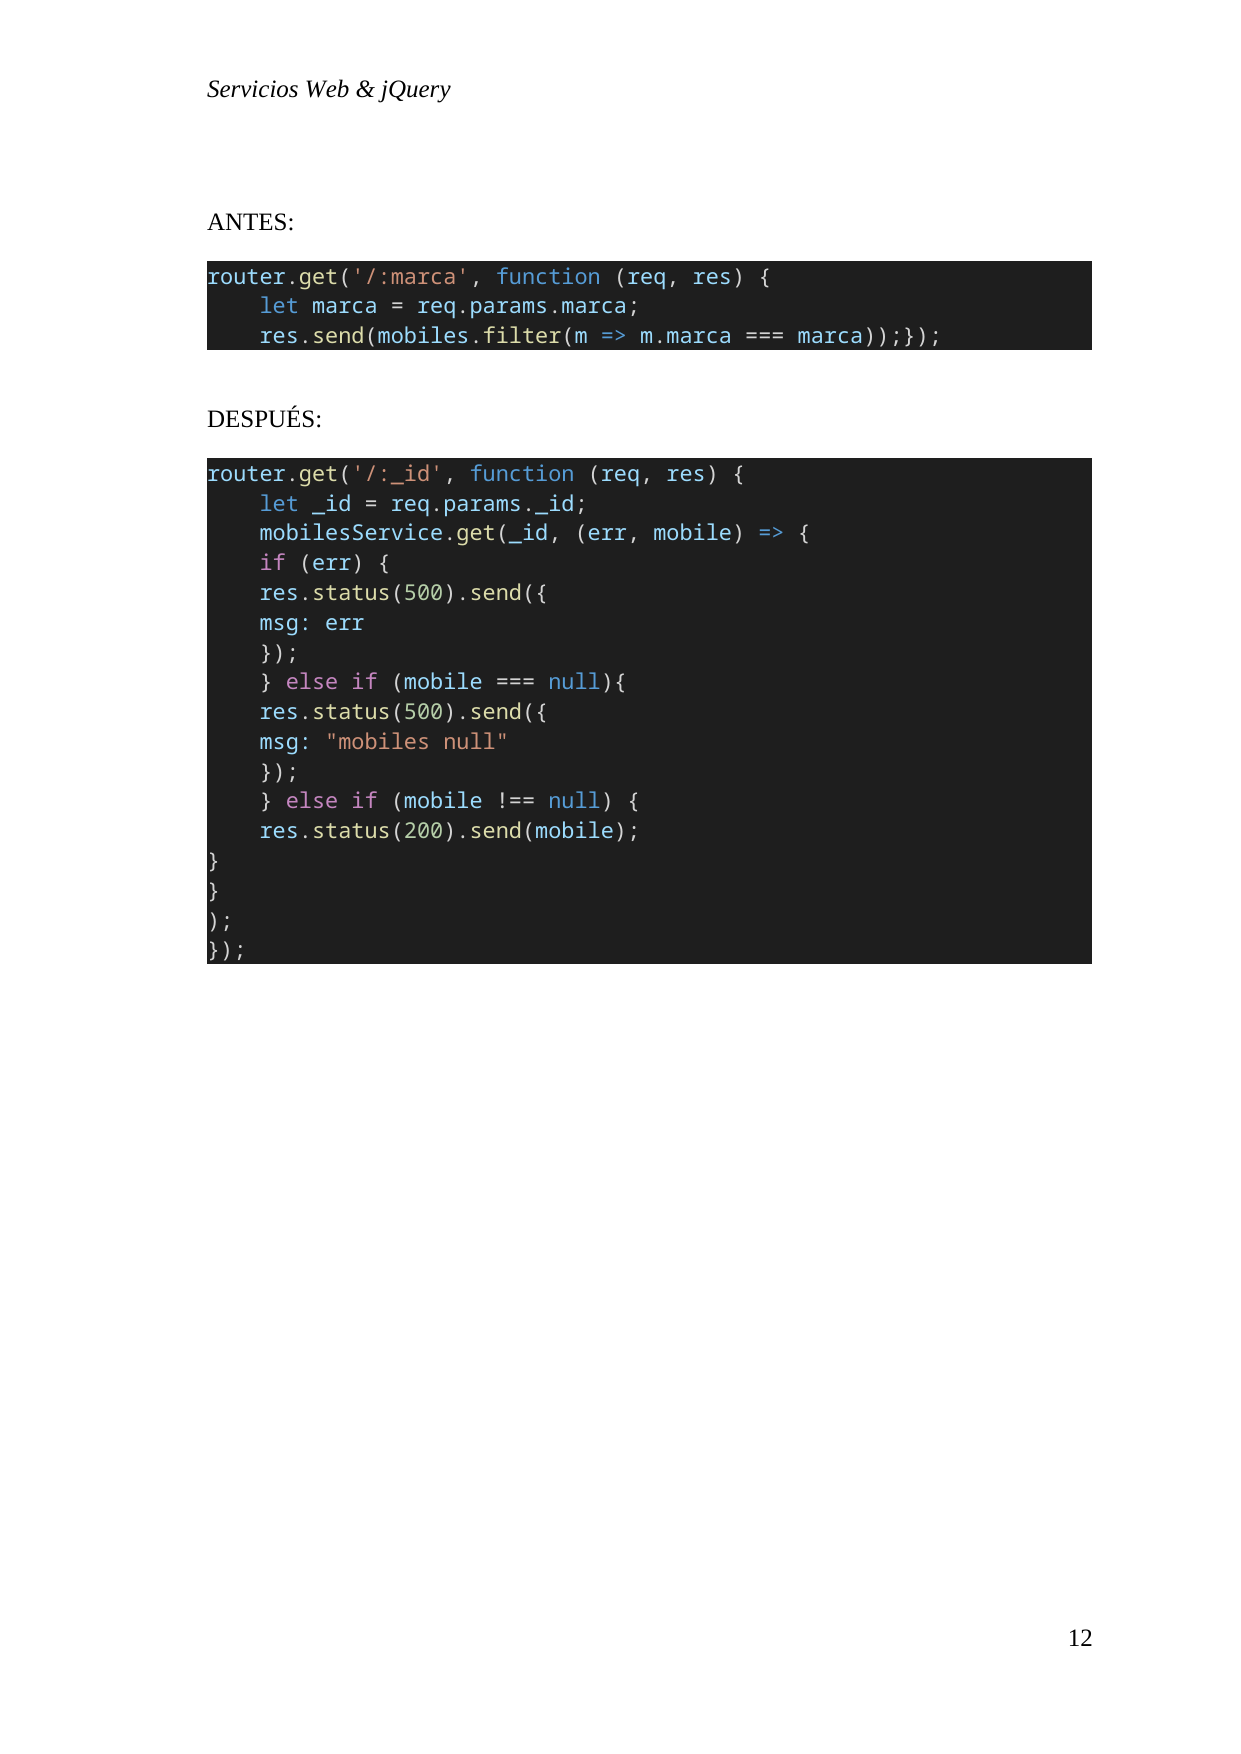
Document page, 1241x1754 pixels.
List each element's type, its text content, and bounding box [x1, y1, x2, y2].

text router.get('/:marca', function (req, res) { [207, 261, 1092, 290]
text res.status(200).send(mobile); [207, 815, 1092, 845]
text router.get('/:_id', function (req, res) { [207, 458, 1092, 487]
text msg: err [207, 607, 1092, 636]
text } [207, 875, 1092, 904]
text let marca = req.params.marca; [207, 290, 1092, 320]
text DESPUÉS: [207, 404, 1092, 433]
text ); [207, 904, 1092, 934]
text mobilesService.get(_id, (err, mobile) => { [207, 517, 1092, 547]
text msg: "mobiles null" [207, 726, 1092, 756]
text res.status(500).send({ [207, 696, 1092, 726]
text }); [207, 756, 1092, 785]
text }); [207, 636, 1092, 666]
text } else if (mobile !== null) { [207, 785, 1092, 815]
text }); [207, 934, 1092, 964]
text let _id = req.params._id; [207, 487, 1092, 517]
text } else if (mobile === null){ [207, 666, 1092, 696]
text if (err) { [207, 547, 1092, 577]
text ANTES: [207, 207, 1092, 236]
text } [207, 845, 1092, 875]
text res.send(mobiles.filter(m => m.marca === marca));}); [207, 320, 1092, 350]
text res.status(500).send({ [207, 577, 1092, 607]
